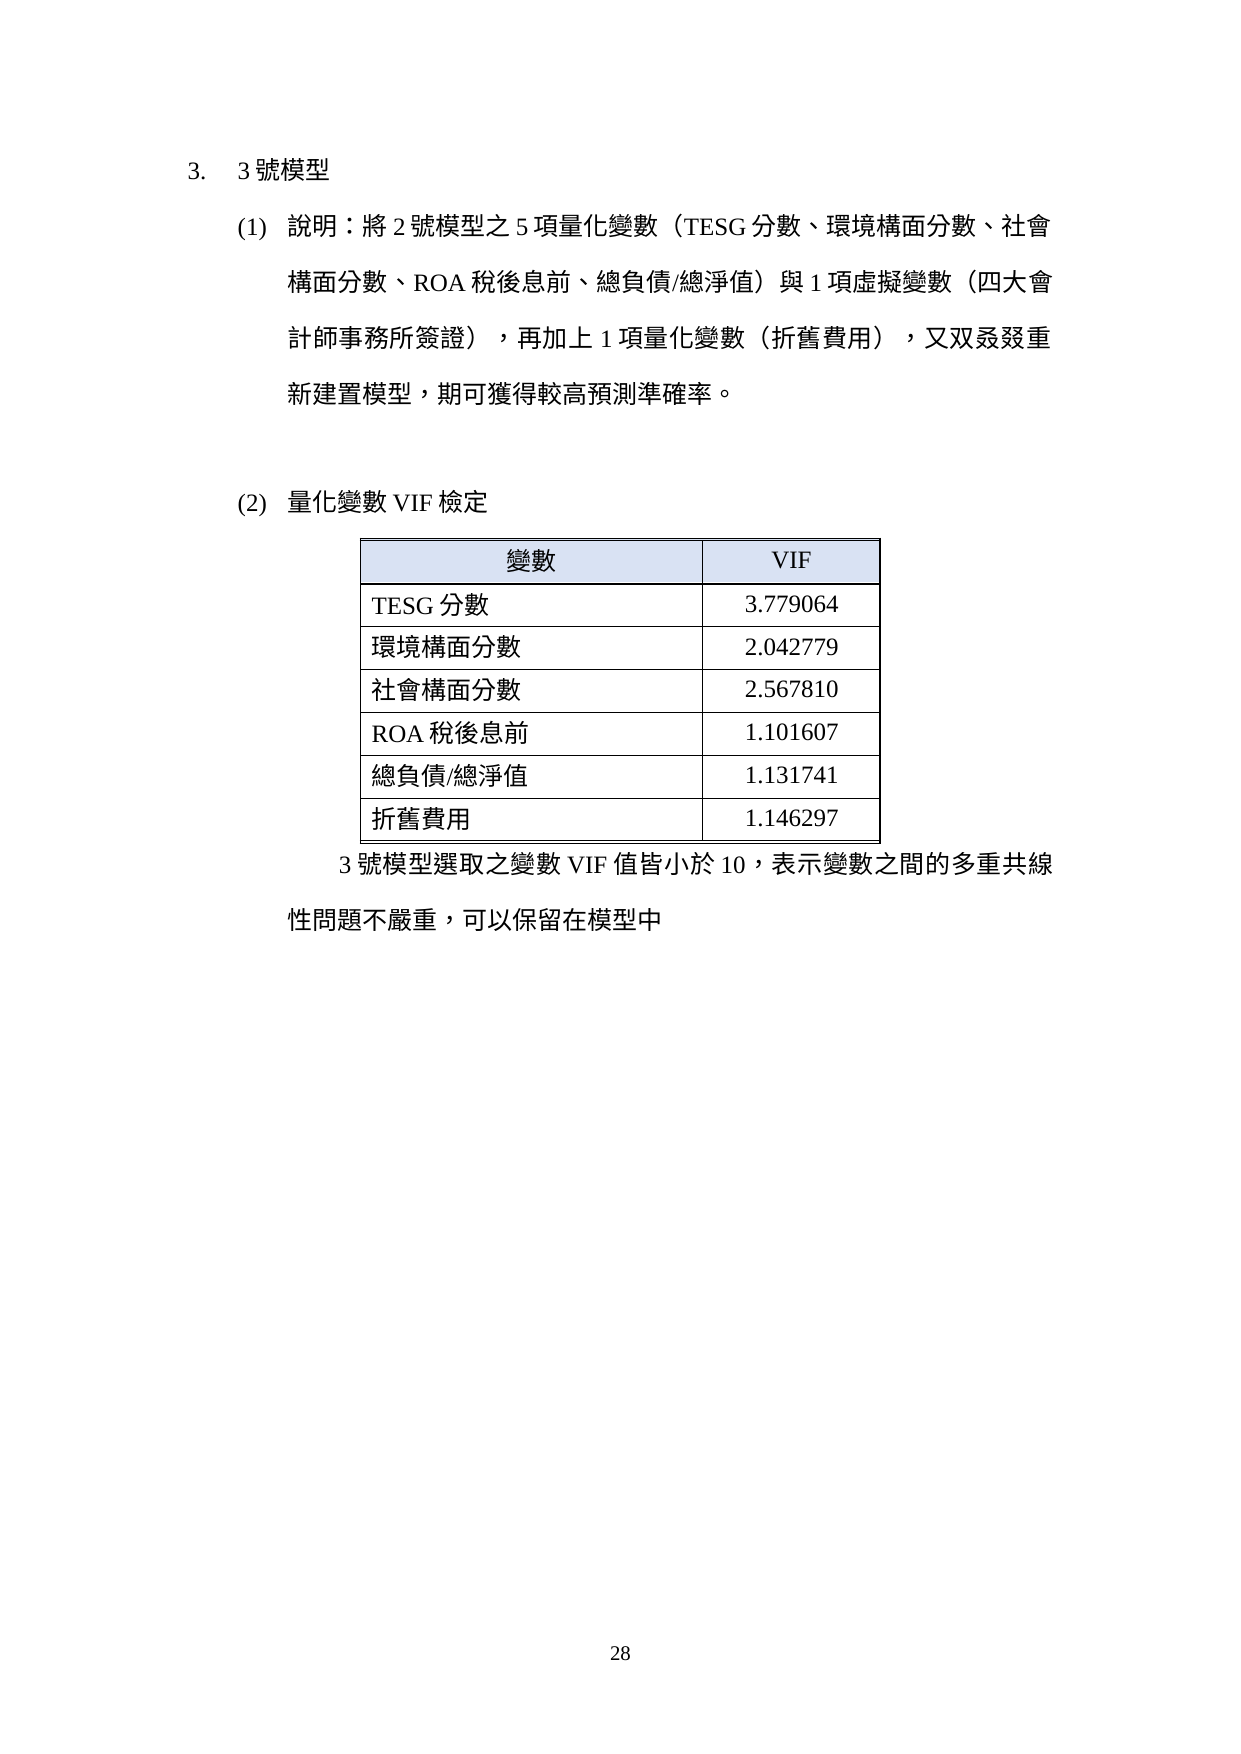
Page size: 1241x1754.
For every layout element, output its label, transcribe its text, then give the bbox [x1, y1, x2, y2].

table_cell 2.042779 [703, 627, 879, 669]
table_cell 1.131741 [703, 756, 879, 797]
table_cell 折舊費用 [361, 799, 702, 840]
table_cell 總負債/總淨值 [361, 756, 702, 797]
table_cell 2.567810 [703, 670, 879, 712]
table_cell 環境構面分數 [361, 627, 702, 669]
table_header VIF [703, 541, 879, 582]
table_cell TESG分數 [361, 585, 702, 626]
table_header 變數 [361, 541, 702, 582]
list 3號模型 [187, 150, 1053, 187]
table_cell 1.101607 [703, 713, 879, 755]
table_cell ROA稅後息前 [361, 713, 702, 755]
list 量化變數VIF檢定 [237, 482, 1053, 519]
list 說明：將2號模型之5項量化變數（TESG分數、環境構面分數、社會構面分數、ROA稅後息前、總負債/總淨值）與1項虛擬變數（四大會計師事務所簽證），再加上1項量化變數（折舊費用），又双叒叕重新建置模型，期可獲得較高預測準確率。 [237, 206, 1053, 412]
table_cell 3.779064 [703, 585, 879, 626]
table_cell 社會構面分數 [361, 670, 702, 712]
list 3號模型選取之變數VIF值皆小於10，表示變數之間的多重共線性問題不嚴重，可以保留在模型中 [287, 843, 1053, 937]
table_cell 1.146297 [703, 799, 879, 840]
